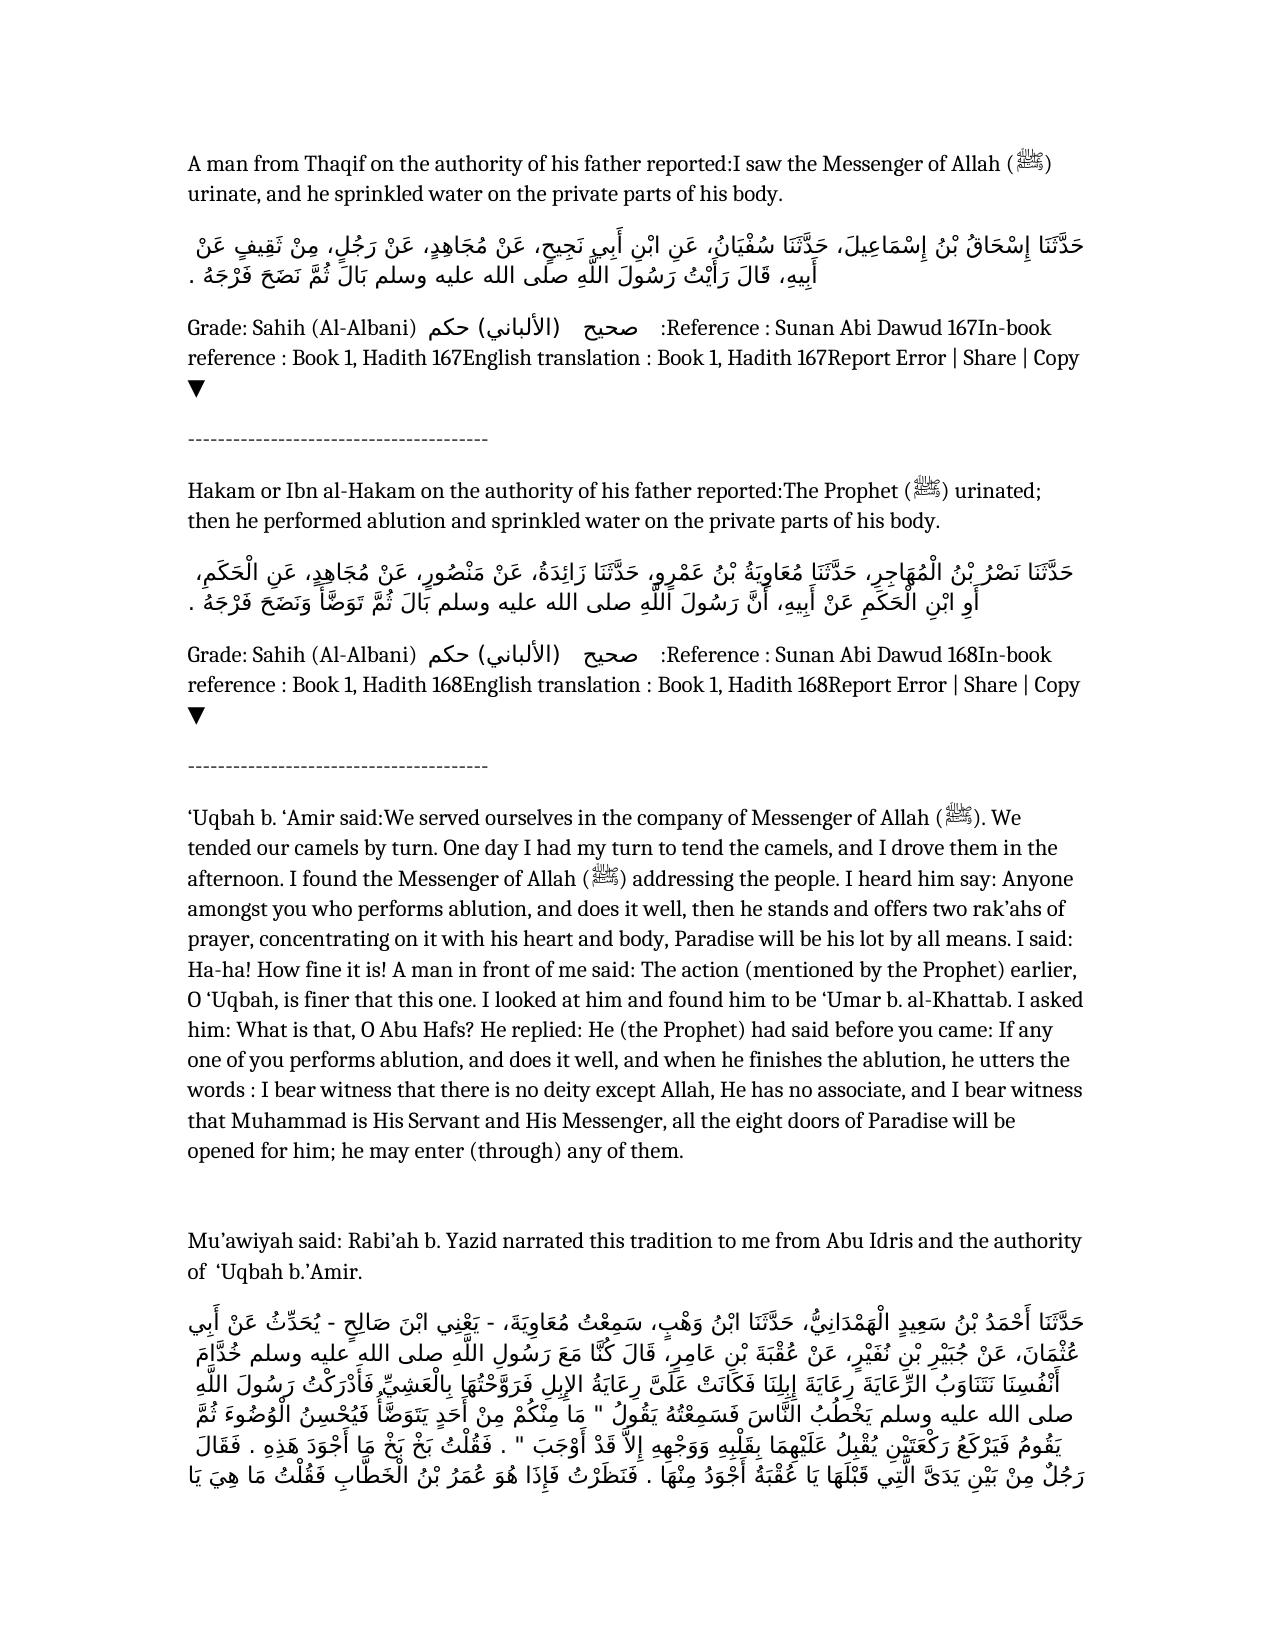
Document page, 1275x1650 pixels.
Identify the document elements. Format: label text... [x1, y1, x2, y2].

text ‘Uqbah b. ‘Amir said:We served ourselves in the company of Messenger of Allah (ﷺ). We tended our camels by turn. One day I had my turn to tend the camels, and I drove them in the afternoon. I found the Messenger of Allah (ﷺ) addressing the people. I heard him say: Anyone amongst you who performs ablution, and does it well, then he stands and offers two rak’ahs of prayer, concentrating on it with his heart and body, Paradise will be his lot by all means. I said: Ha-ha! How fine it is! A man in front of me said: The action (mentioned by the Prophet) earlier, O ‘Uqbah, is finer that this one. I looked at him and found him to be ‘Umar b. al-Khattab. I asked him: What is that, O Abu Hafs? He replied: He (the Prophet) had said before you came: If any one of you performs ablution, and does it well, and when he finishes the ablution, he utters the words : I bear witness that there is no deity except Allah, He has no associate, and I bear witness that Muhammad is His Servant and His Messenger, all the eight doors of Paradise will be opened for him; he may enter (through) any of them. Mu’awiyah said: Rabi’ah b. Yazid narrated this tradition to me from Abu Idris and the authority of ‘Uqbah b.’Amir. [187, 804, 1087, 1285]
text حَدَّثَنَا إِسْحَاقُ بْنُ إِسْمَاعِيلَ، حَدَّثَنَا سُفْيَانُ، عَنِ ابْنِ أَبِي نَجِيحٍ، عَنْ مُجَاهِدٍ، عَنْ رَجُلٍ، مِنْ ثَقِيفٍ عَنْ أَبِيهِ، قَالَ رَأَيْتُ رَسُولَ اللَّهِ صلى الله عليه وسلم بَالَ ثُمَّ نَضَحَ فَرْجَهُ ‏.‏ [187, 232, 1087, 289]
text ---------------------------------------- [187, 753, 1087, 779]
text Hakam or Ibn al-Hakam on the authority of his father reported:The Prophet (ﷺ) urinated; then he performed ablution and sprinkled water on the private parts of his body. [187, 477, 1087, 534]
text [187, 1309, 1087, 1489]
text Grade: Sahih (Al-Albani) صحيح (الألباني) حكم :Reference : Sunan Abi Dawud 168In-book reference : Book 1, Hadith 168English translation : Book 1, Hadith 168Report Error | Share | Copy ▼ [187, 641, 1087, 728]
text Grade: Sahih (Al-Albani) صحيح (الألباني) حكم :Reference : Sunan Abi Dawud 167In-book reference : Book 1, Hadith 167English translation : Book 1, Hadith 167Report Error | Share | Copy ▼ [187, 314, 1087, 401]
text A man from Thaqif on the authority of his father reported:I saw the Messenger of Allah (ﷺ) urinate, and he sprinkled water on the private parts of his body. [187, 150, 1087, 207]
text حَدَّثَنَا نَصْرُ بْنُ الْمُهَاجِرِ، حَدَّثَنَا مُعَاوِيَةُ بْنُ عَمْرٍو، حَدَّثَنَا زَائِدَةُ، عَنْ مَنْصُورٍ، عَنْ مُجَاهِدٍ، عَنِ الْحَكَمِ، أَوِ ابْنِ الْحَكَمِ عَنْ أَبِيهِ، أَنَّ رَسُولَ اللَّهِ صلى الله عليه وسلم بَالَ ثُمَّ تَوَضَّأَ وَنَضَحَ فَرْجَهُ ‏.‏ [187, 559, 1087, 616]
text ---------------------------------------- [187, 426, 1087, 452]
